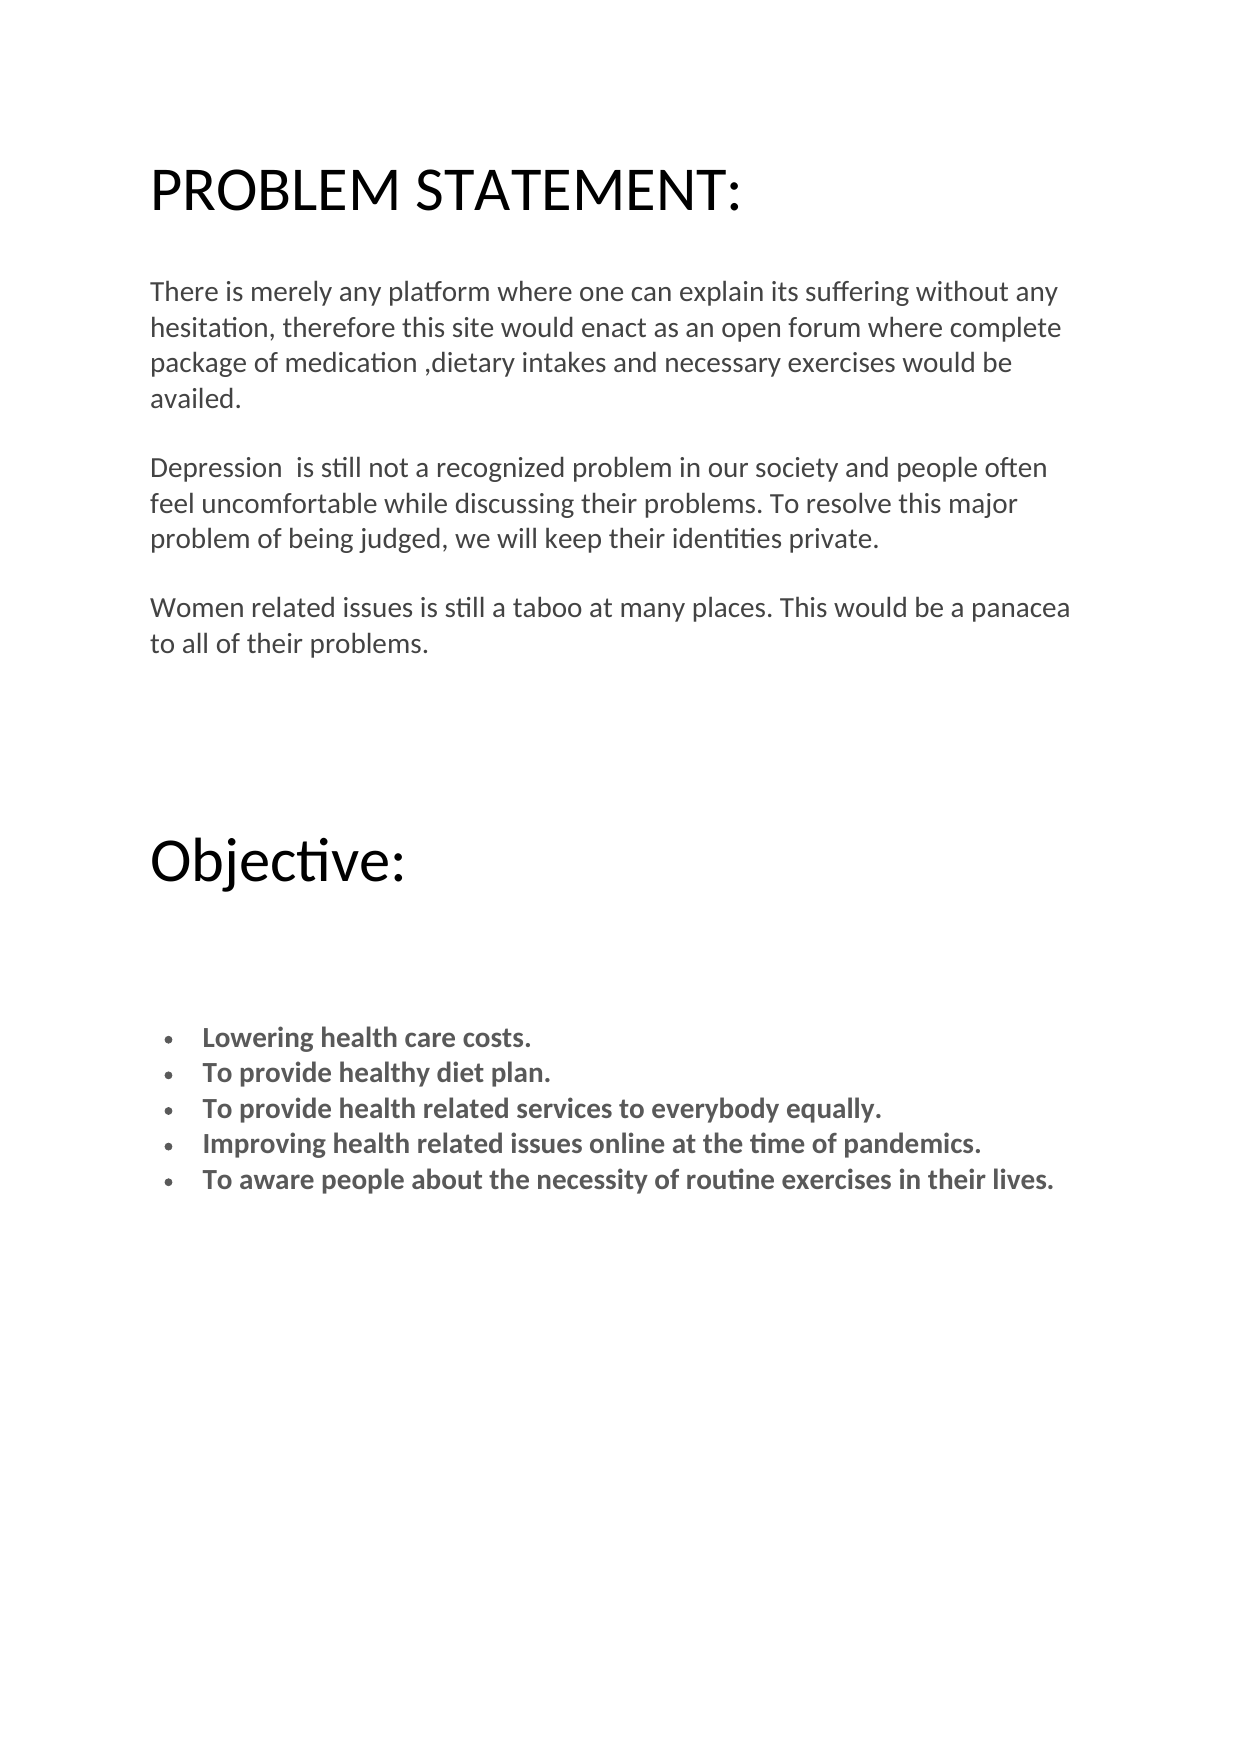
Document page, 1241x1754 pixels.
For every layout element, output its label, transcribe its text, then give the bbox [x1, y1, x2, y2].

text Depression is still not a recognized problem in our society and people often feel uncomfortable while discussing their problems. To resolve this major problem of being judged, we will keep their identities private. [150, 449, 1090, 556]
text Objective: [150, 821, 1090, 897]
list Lowering health care costs. [165, 1019, 1090, 1054]
list To provide health related services to everybody equally. [165, 1090, 1090, 1126]
text PROBLEM STATEMENT: [150, 150, 1090, 226]
list To provide healthy diet plan. [165, 1054, 1090, 1090]
list To aware people about the necessity of routine exercises in their lives. [165, 1161, 1090, 1197]
list Improving health related issues online at the time of pandemics. [165, 1126, 1090, 1161]
text Women related issues is still a taboo at many places. This would be a panacea to all of their problems. [150, 589, 1090, 661]
text There is merely any platform where one can explain its suffering without any hesitation, therefore this site would enact as an open forum where complete package of medication ,dietary intakes and necessary exercises would be availed. [150, 273, 1090, 416]
